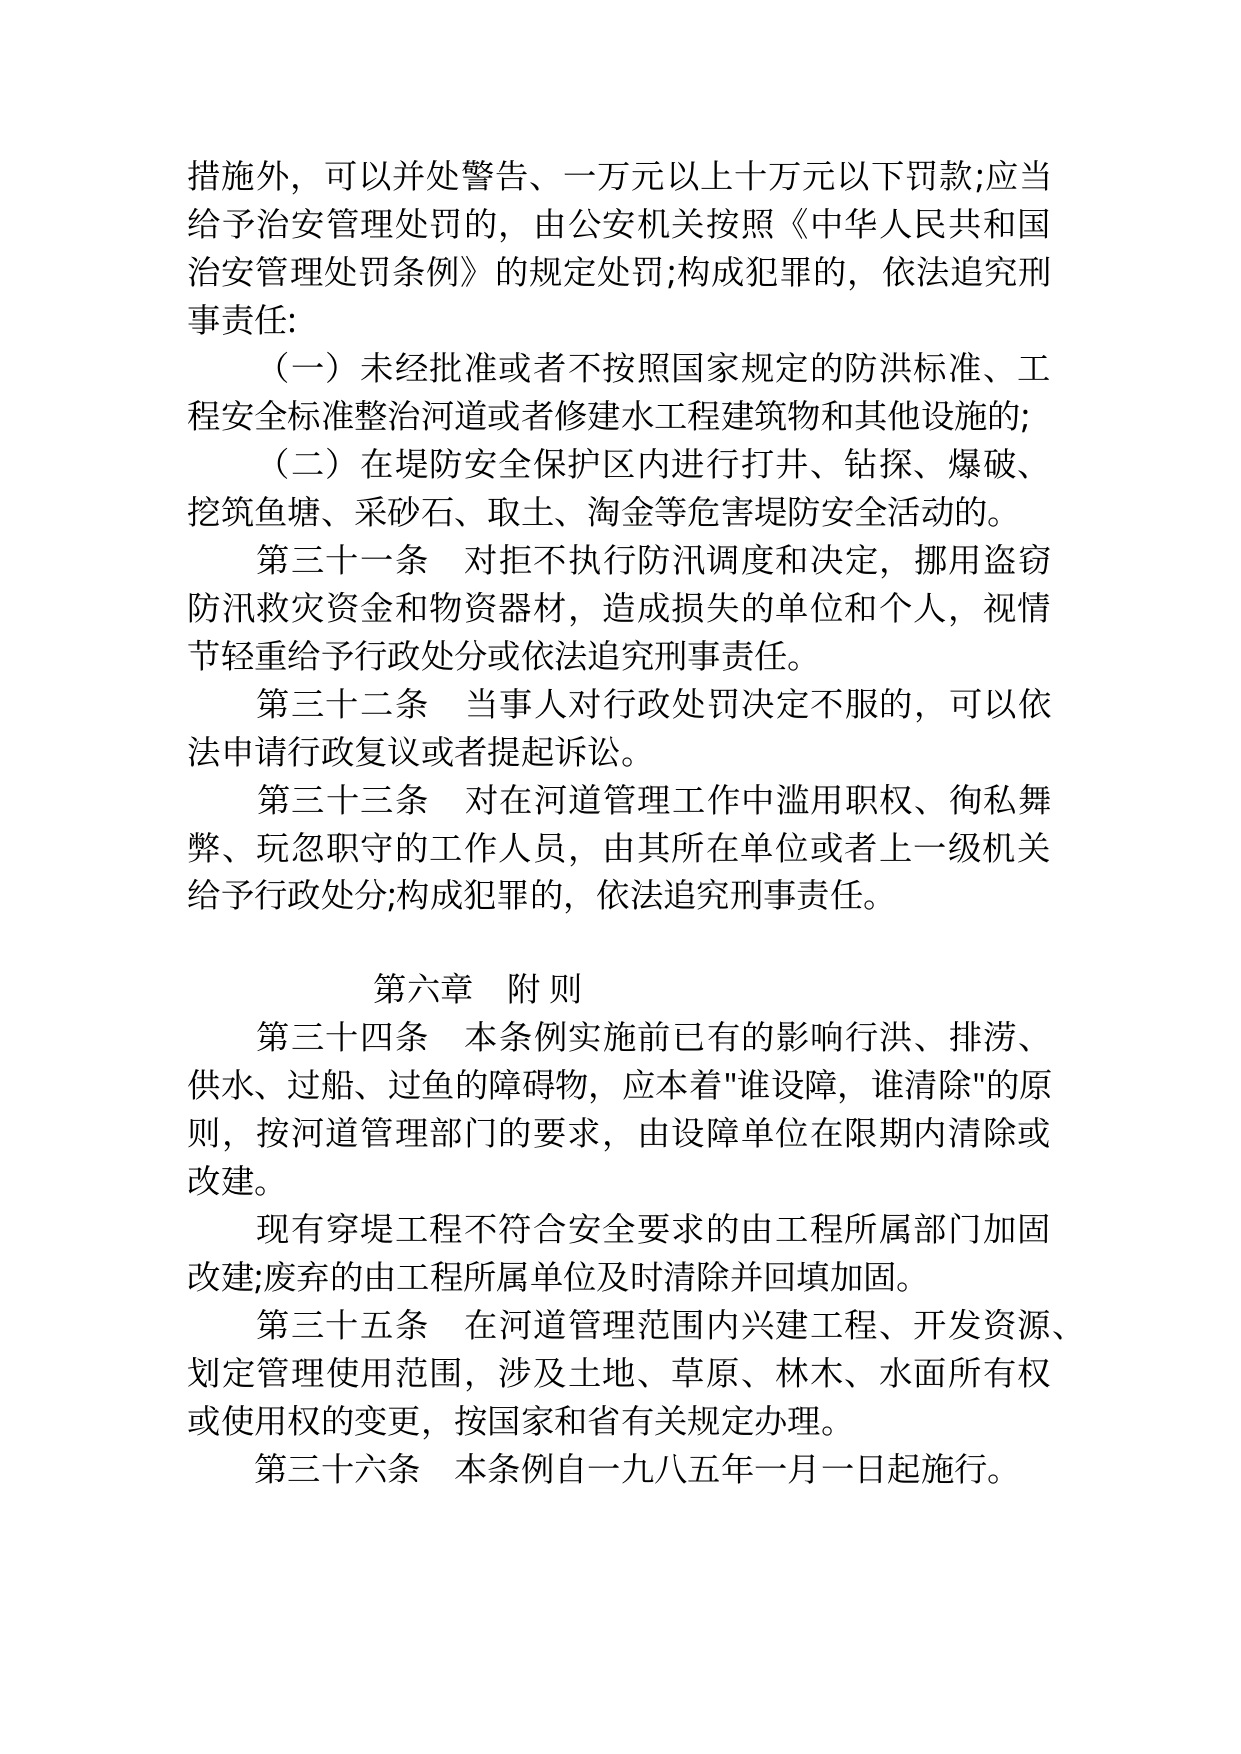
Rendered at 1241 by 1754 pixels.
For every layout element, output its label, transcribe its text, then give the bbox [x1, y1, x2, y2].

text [187, 150, 1053, 342]
text （一）未经批准或者不按照国家规定的防洪标准、工程安全标准整治河道或者修建水工程建筑物和其他设施的; [187, 342, 1053, 438]
text 第六章 附 则 [187, 963, 1053, 1011]
text 第三十二条 当事人对行政处罚决定不服的，可以依法申请行政复议或者提起诉讼。 [187, 678, 1053, 774]
text （二）在堤防安全保护区内进行打井、钻探、爆破、挖筑鱼塘、采砂石、取土、淘金等危害堤防安全活动的。 [187, 438, 1053, 534]
text 第三十三条 对在河道管理工作中滥用职权、徇私舞弊、玩忽职守的工作人员，由其所在单位或者上一级机关给予行政处分;构成犯罪的，依法追究刑事责任。 [187, 774, 1053, 918]
text 第三十一条 对拒不执行防汛调度和决定，挪用盗窃防汛救灾资金和物资器材，造成损失的单位和个人，视情节轻重给予行政处分或依法追究刑事责任。 [187, 534, 1053, 678]
text 第三十五条 在河道管理范围内兴建工程、开发资源、划定管理使用范围，涉及土地、草原、林木、水面所有权或使用权的变更，按国家和省有关规定办理。 [187, 1299, 1053, 1443]
text 第三十六条 本条例自一九八五年一月一日起施行。 [187, 1443, 1053, 1491]
text 第三十四条 本条例实施前已有的影响行洪、排涝、供水、过船、过鱼的障碍物，应本着"谁设障，谁清除"的原则，按河道管理部门的要求，由设障单位在限期内清除或改建。 [187, 1011, 1053, 1203]
text 现有穿堤工程不符合安全要求的由工程所属部门加固改建;废弃的由工程所属单位及时清除并回填加固。 [187, 1203, 1053, 1299]
